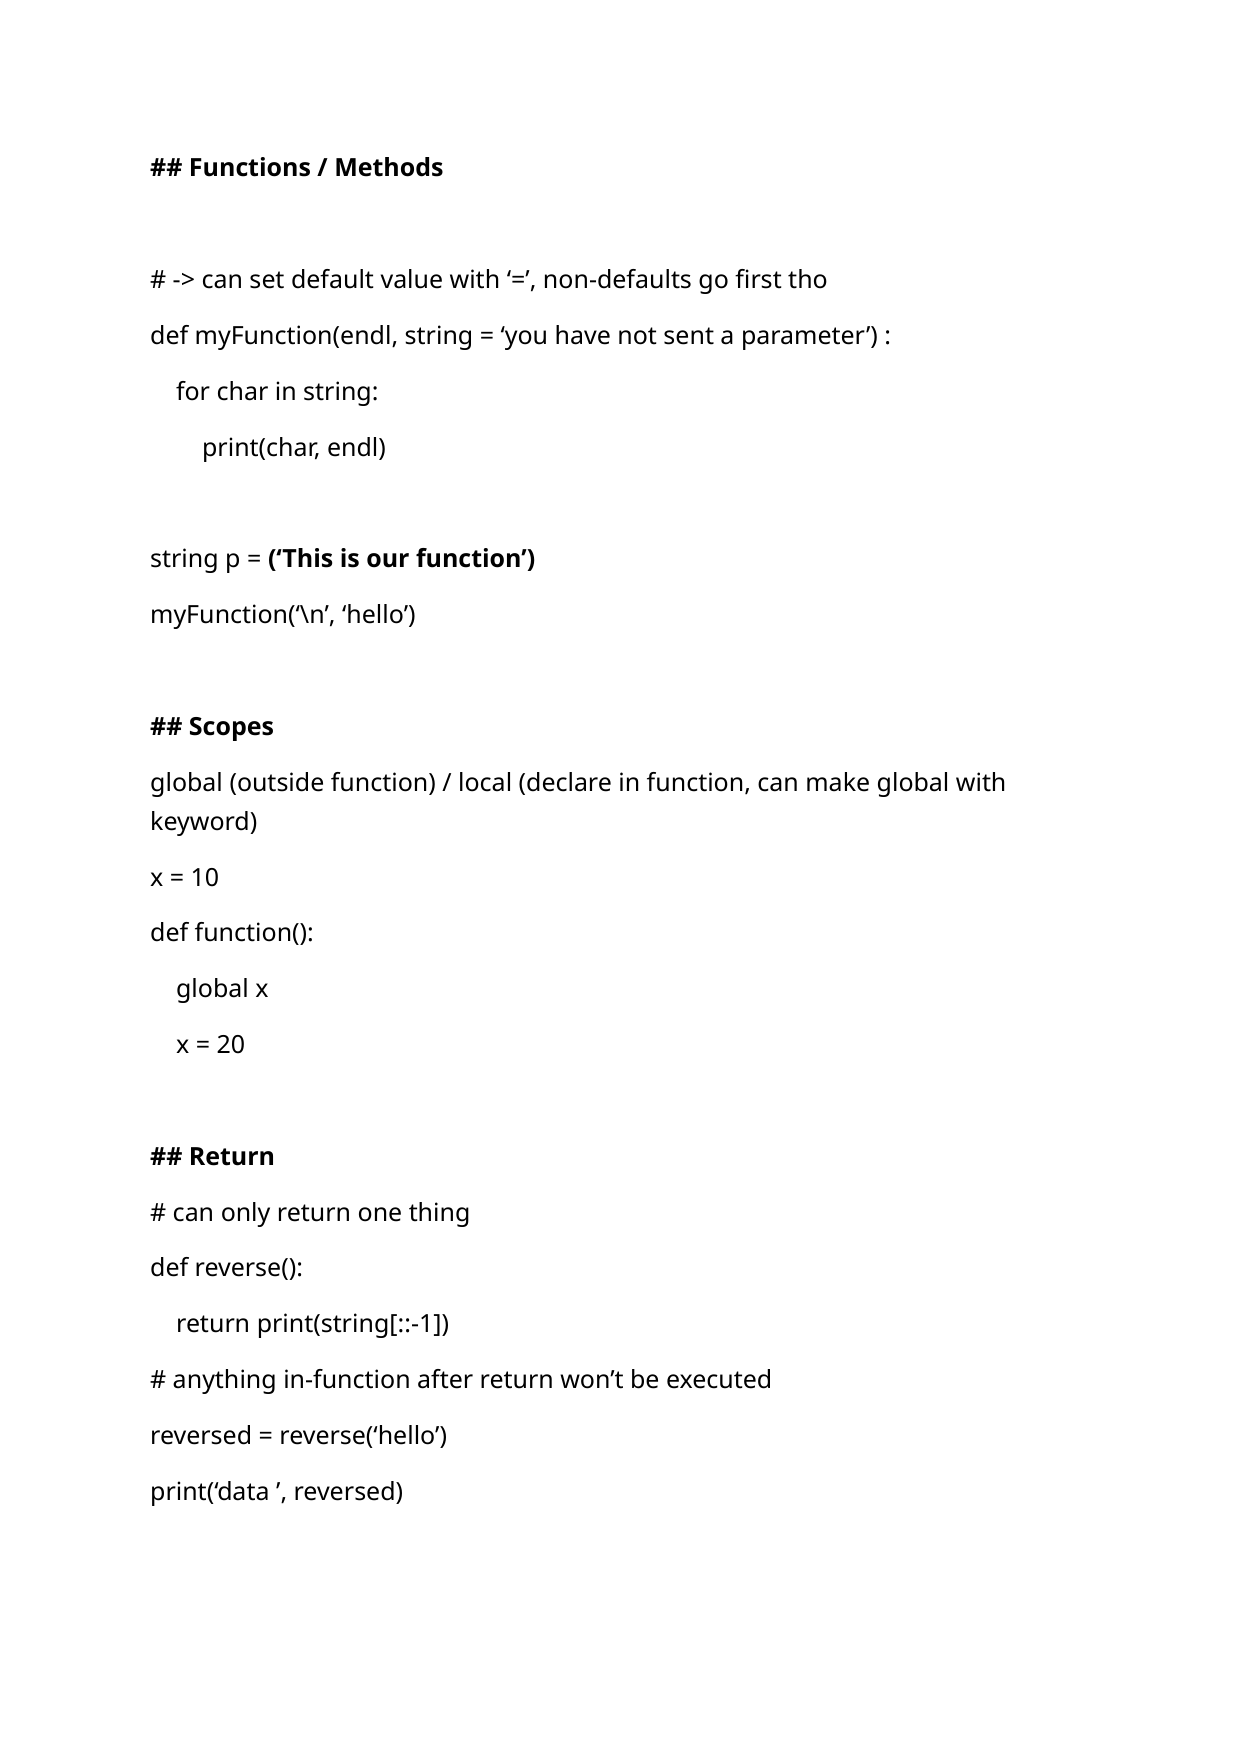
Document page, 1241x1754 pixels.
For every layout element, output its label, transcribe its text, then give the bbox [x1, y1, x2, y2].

subtitle ## Scopes [150, 708, 1090, 742]
text # can only return one thing [150, 1194, 1090, 1228]
text reversed = reverse(‘hello’) [150, 1417, 1090, 1452]
text x = 20 [150, 1027, 1090, 1061]
text myFunction(‘\n’, ‘hello’) [150, 597, 1090, 631]
text # anything in-function after return won’t be executed [150, 1362, 1090, 1396]
text print(char, endl) [150, 429, 1090, 463]
text for char in string: [150, 373, 1090, 407]
text print(‘data ’, reversed) [150, 1473, 1090, 1507]
text global (outside function) / local (declare in function, can make global with keyword) [150, 764, 1090, 837]
subtitle ## Return [150, 1138, 1090, 1172]
text global x [150, 971, 1090, 1005]
text x = 10 [150, 859, 1090, 893]
text # -> can set default value with ‘=’, non-defaults go first tho [150, 262, 1090, 296]
text def function(): [150, 915, 1090, 949]
text string p = (‘This is our function’) [150, 541, 1090, 575]
subtitle ## Functions / Methods [150, 150, 1090, 184]
text def reverse(): [150, 1250, 1090, 1284]
text return print(string[::-1]) [150, 1306, 1090, 1340]
text def myFunction(endl, string = ‘you have not sent a parameter’) : [150, 317, 1090, 352]
